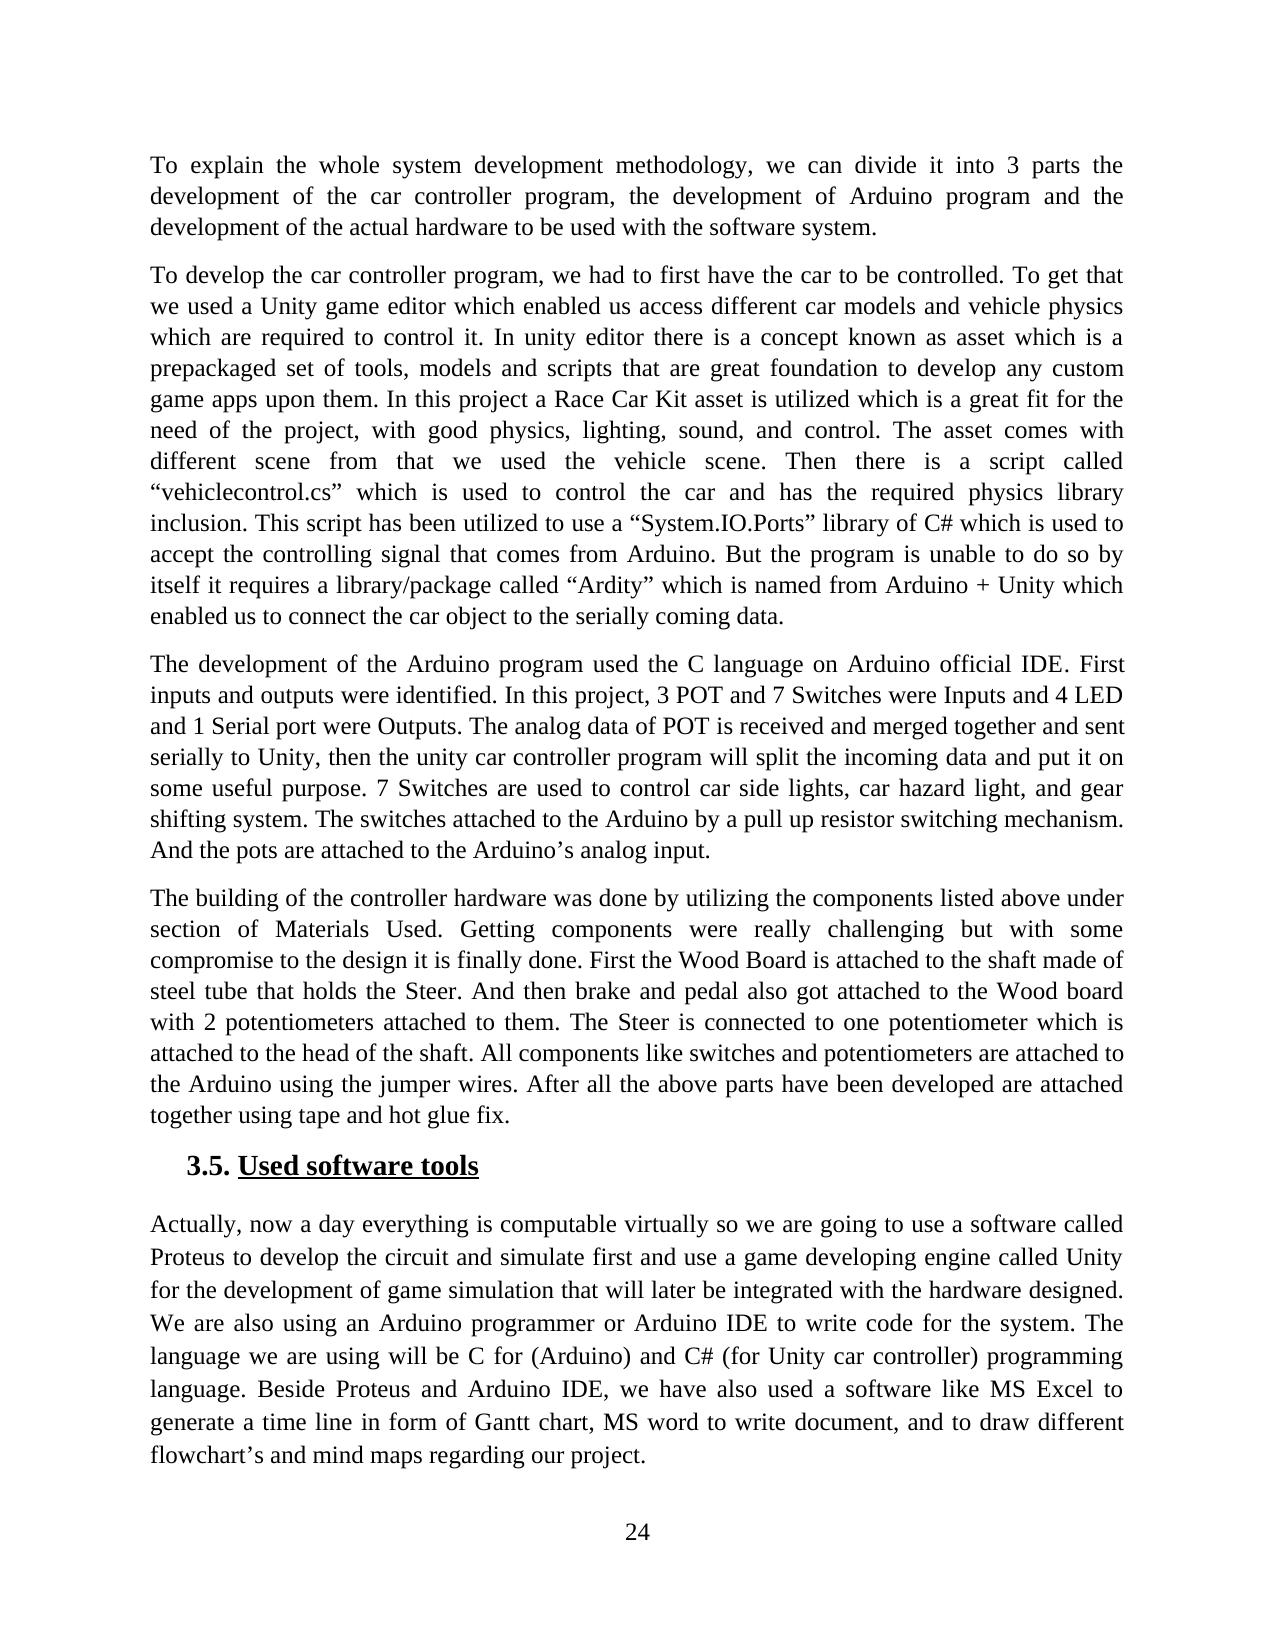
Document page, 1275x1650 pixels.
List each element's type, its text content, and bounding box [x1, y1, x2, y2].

subtitle 3.5. Used software tools [150, 1148, 1125, 1181]
text To explain the whole system development methodology, we can divide it into 3 parts the development of the car controller program, the development of Arduino program and the development of the actual hardware to be used with the software system. [150, 150, 1125, 241]
text The building of the controller hardware was done by utilizing the components listed above under section of Materials Used. Getting components were really challenging but with some compromise to the design it is finally done. First the Wood Board is attached to the shaft made of steel tube that holds the Steer. And then brake and pedal also got attached to the Wood board with 2 potentiometers attached to them. The Steer is connected to one potentiometer which is attached to the head of the shaft. All components like switches and potentiometers are attached to the Arduino using the jumper wires. After all the above parts have been developed are attached together using tape and hot glue fix. [150, 883, 1125, 1129]
text The development of the Arduino program used the C language on Arduino official IDE. First inputs and outputs were identified. In this project, 3 POT and 7 Switches were Inputs and 4 LED and 1 Serial port were Outputs. The analog data of POT is received and merged together and sent serially to Unity, then the unity car controller program will split the incoming data and put it on some useful purpose. 7 Switches are used to control car side lights, car hazard light, and gear shifting system. The switches attached to the Arduino by a pull up resistor switching mechanism. And the pots are attached to the Arduino’s analog input. [150, 649, 1125, 864]
text Actually, now a day everything is computable virtually so we are going to use a software called Proteus to develop the circuit and simulate first and use a game developing engine called Unity for the development of game simulation that will later be integrated with the hardware designed. We are also using an Arduino programmer or Arduino IDE to write code for the system. The language we are using will be C for (Arduino) and C# (for Unity car controller) programming language. Beside Proteus and Arduino IDE, we have also used a software like MS Excel to generate a time line in form of Gantt chart, MS word to write document, and to draw different flowchart’s and mind maps regarding our project. [150, 1209, 1125, 1469]
text To develop the car controller program, we had to first have the car to be controlled. To get that we used a Unity game editor which enabled us access different car models and vehicle physics which are required to control it. In unity editor there is a concept known as asset which is a prepackaged set of tools, models and scripts that are great foundation to develop any custom game apps upon them. In this project a Race Car Kit asset is utilized which is a great fit for the need of the project, with good physics, lighting, sound, and control. The asset comes with different scene from that we used the vehicle scene. Then there is a script called “vehiclecontrol.cs” which is used to control the car and has the required physics library inclusion. This script has been utilized to use a “System.IO.Ports” library of C# which is used to accept the controlling signal that comes from Arduino. But the program is unable to do so by itself it requires a library/package called “Ardity” which is named from Arduino + Unity which enabled us to connect the car object to the serially coming data. [150, 260, 1125, 630]
